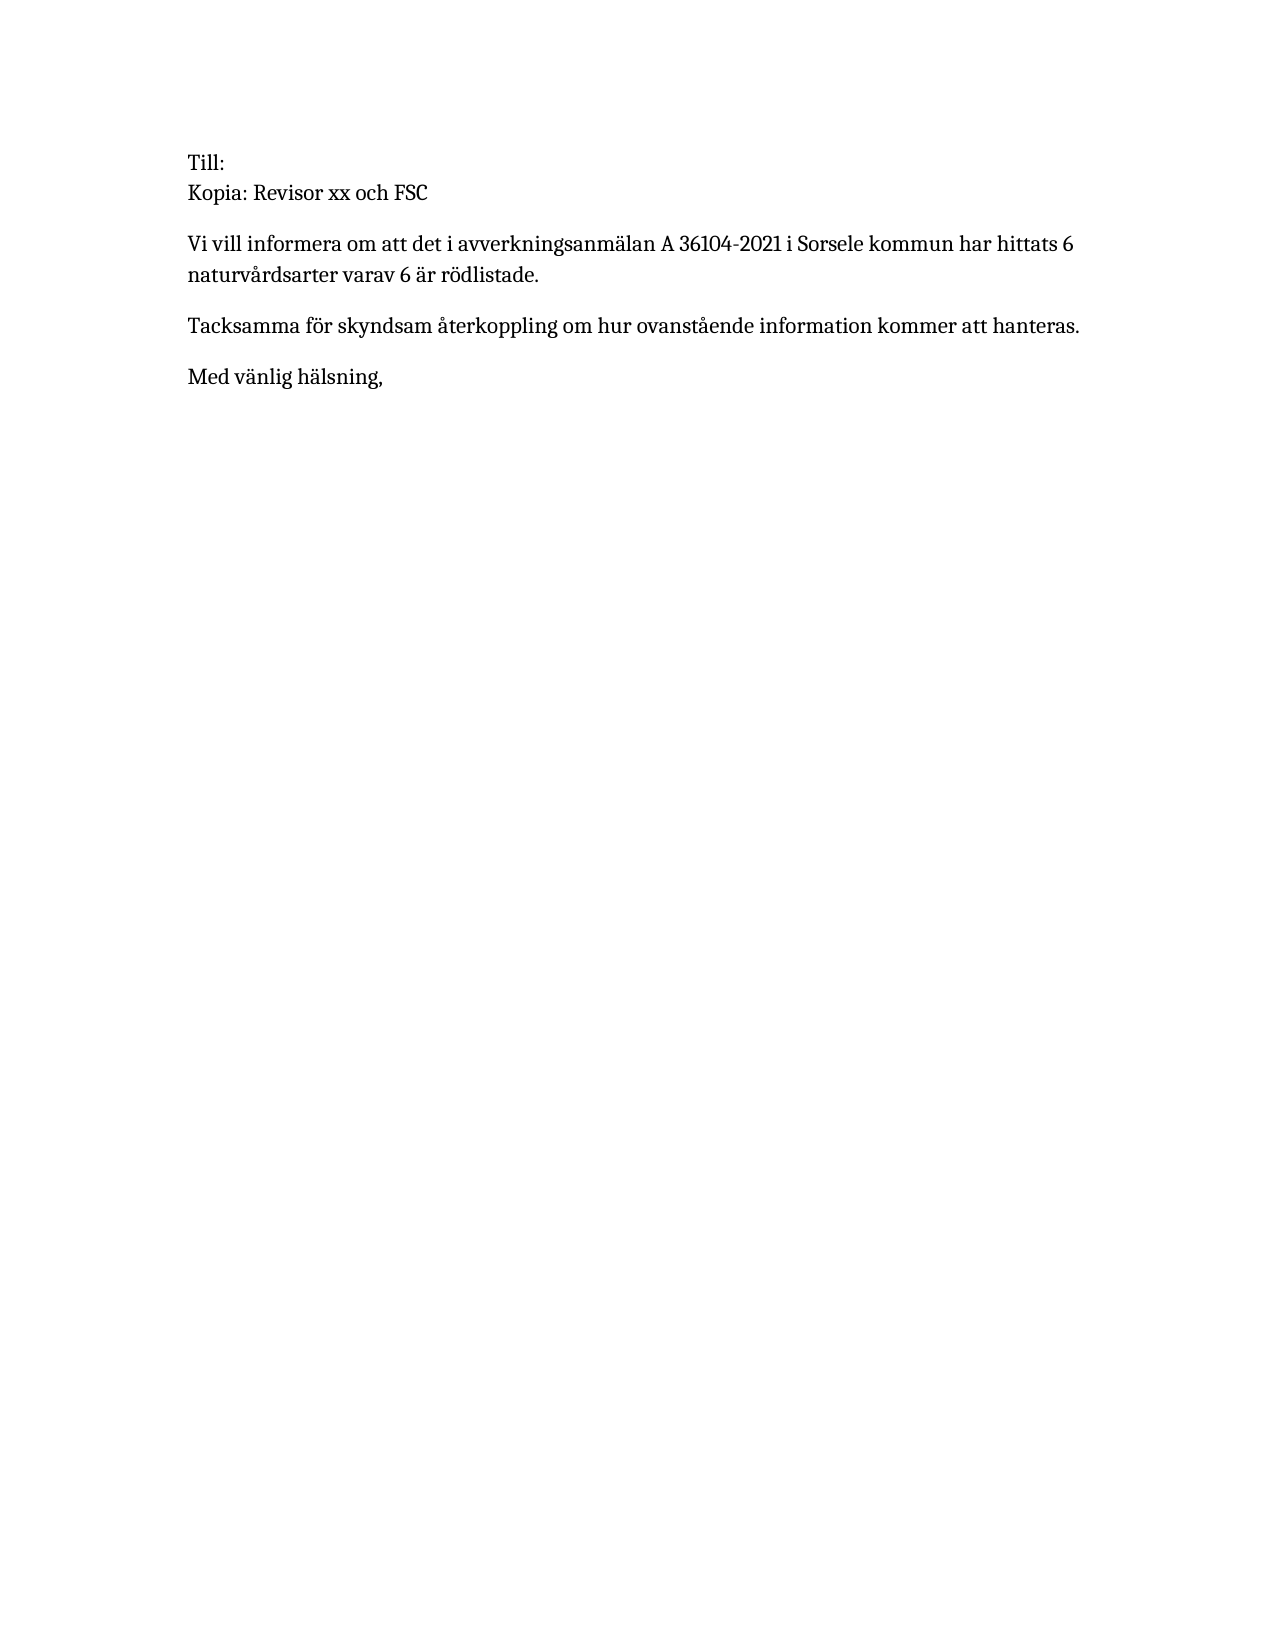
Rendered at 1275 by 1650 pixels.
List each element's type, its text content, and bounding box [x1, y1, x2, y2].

text Till: Kopia: Revisor xx och FSC [187, 150, 1087, 207]
text Tacksamma för skyndsam återkoppling om hur ovanstående information kommer att hanteras. [187, 312, 1087, 339]
text Med vänlig hälsning, [187, 363, 1087, 420]
text Vi vill informera om att det i avverkningsanmälan A 36104-2021 i Sorsele kommun har hittats 6 naturvårdsarter varav 6 är rödlistade. [187, 231, 1087, 288]
